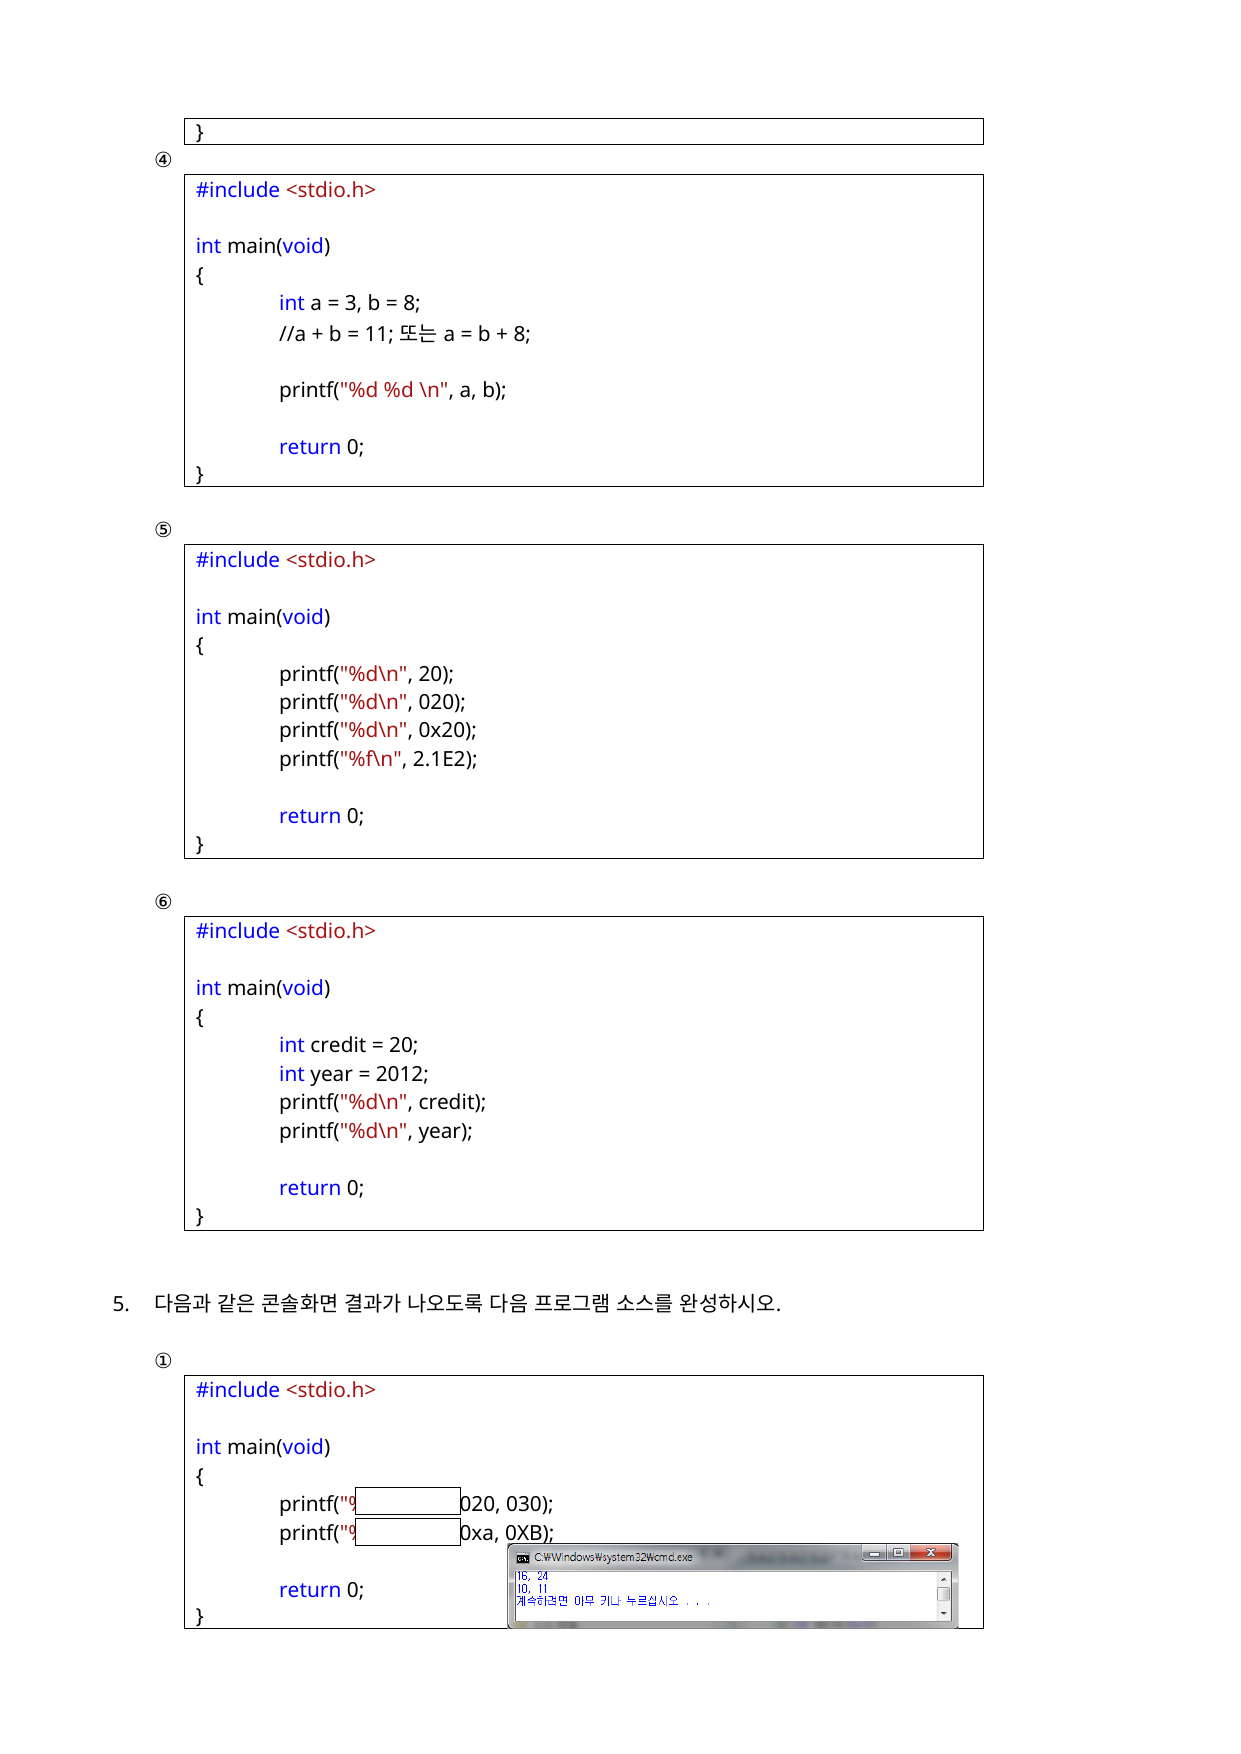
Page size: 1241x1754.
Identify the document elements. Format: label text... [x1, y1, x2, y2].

picture [507, 1543, 959, 1629]
table_header #include <stdio.h> int main(void) { printf("%d, %d\n", 020, 030); printf("%d, %d\n", 0xa, 0XB); return 0; } [185, 1376, 983, 1628]
table_header #include <stdio.h> int main(void) { int credit = 20; int year = 2012; printf("%d\n", credit); printf("%d\n", year); return 0; } [185, 917, 983, 1229]
table_header #include <stdio.h> int main(void) { printf("%d\n", 20); printf("%d\n", 020); printf("%d\n", 0x20); printf("%f\n", 2.1E2); return 0; } [185, 545, 983, 858]
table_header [185, 119, 983, 144]
list 다음과 같은 콘솔화면 결과가 나오도록 다음 프로그램 소스를 완성하시오. [112, 1287, 1128, 1318]
table_header #include <stdio.h> int main(void) { int a = 3, b = 8; //a + b = 11; 또는 a = b + 8; printf("%d %d \n", a, b); return 0; } [185, 175, 983, 486]
